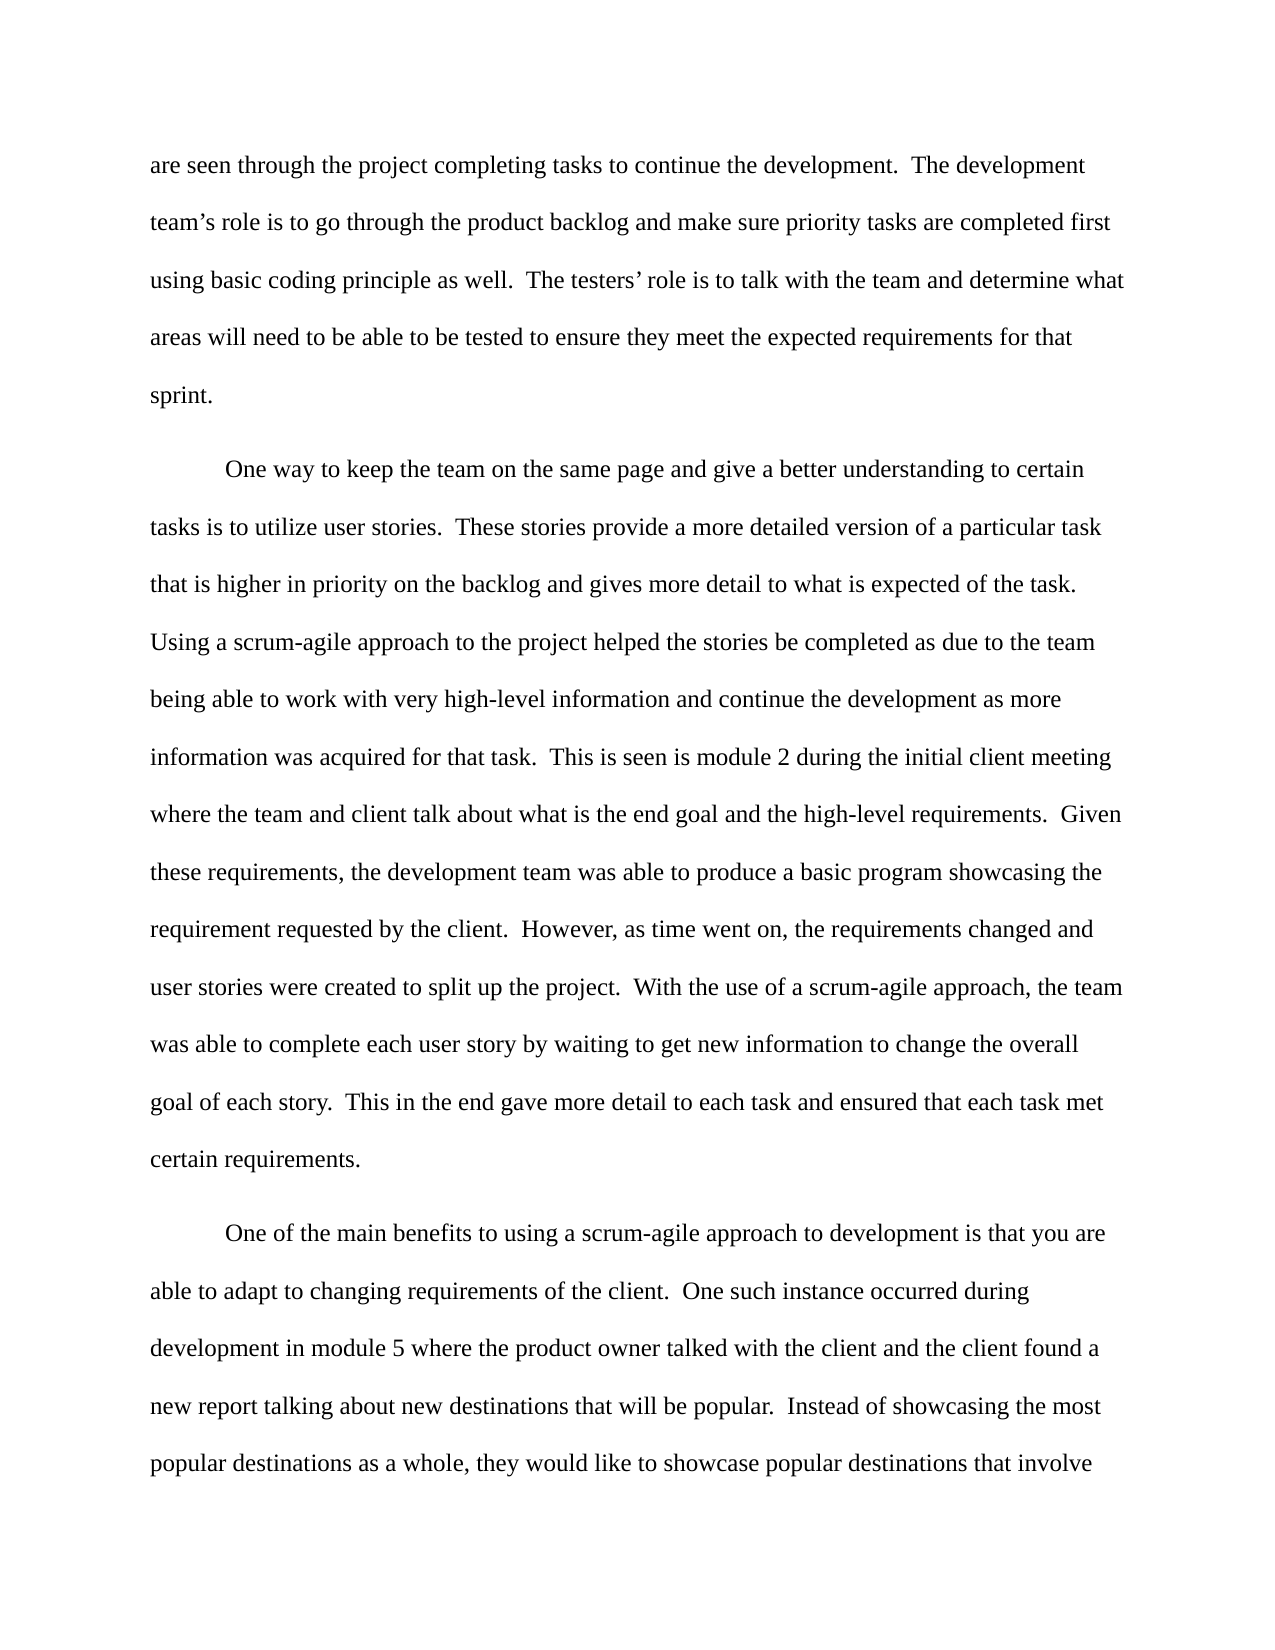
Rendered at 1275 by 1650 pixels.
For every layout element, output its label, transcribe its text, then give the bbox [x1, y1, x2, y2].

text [150, 1218, 1125, 1477]
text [150, 150, 1125, 409]
text One way to keep the team on the same page and give a better understanding to certain tasks is to utilize user stories. These stories provide a more detailed version of a particular task that is higher in priority on the backlog and gives more detail to what is expected of the task. Using a scrum-agile approach to the project helped the stories be completed as due to the team being able to work with very high-level information and continue the development as more information was acquired for that task. This is seen is module 2 during the initial client meeting where the team and client talk about what is the end goal and the high-level requirements. Given these requirements, the development team was able to produce a basic program showcasing the requirement requested by the client. However, as time went on, the requirements changed and user stories were created to split up the project. With the use of a scrum-agile approach, the team was able to complete each user story by waiting to get new information to change the overall goal of each story. This in the end gave more detail to each task and ensured that each task met certain requirements. [150, 454, 1125, 1173]
